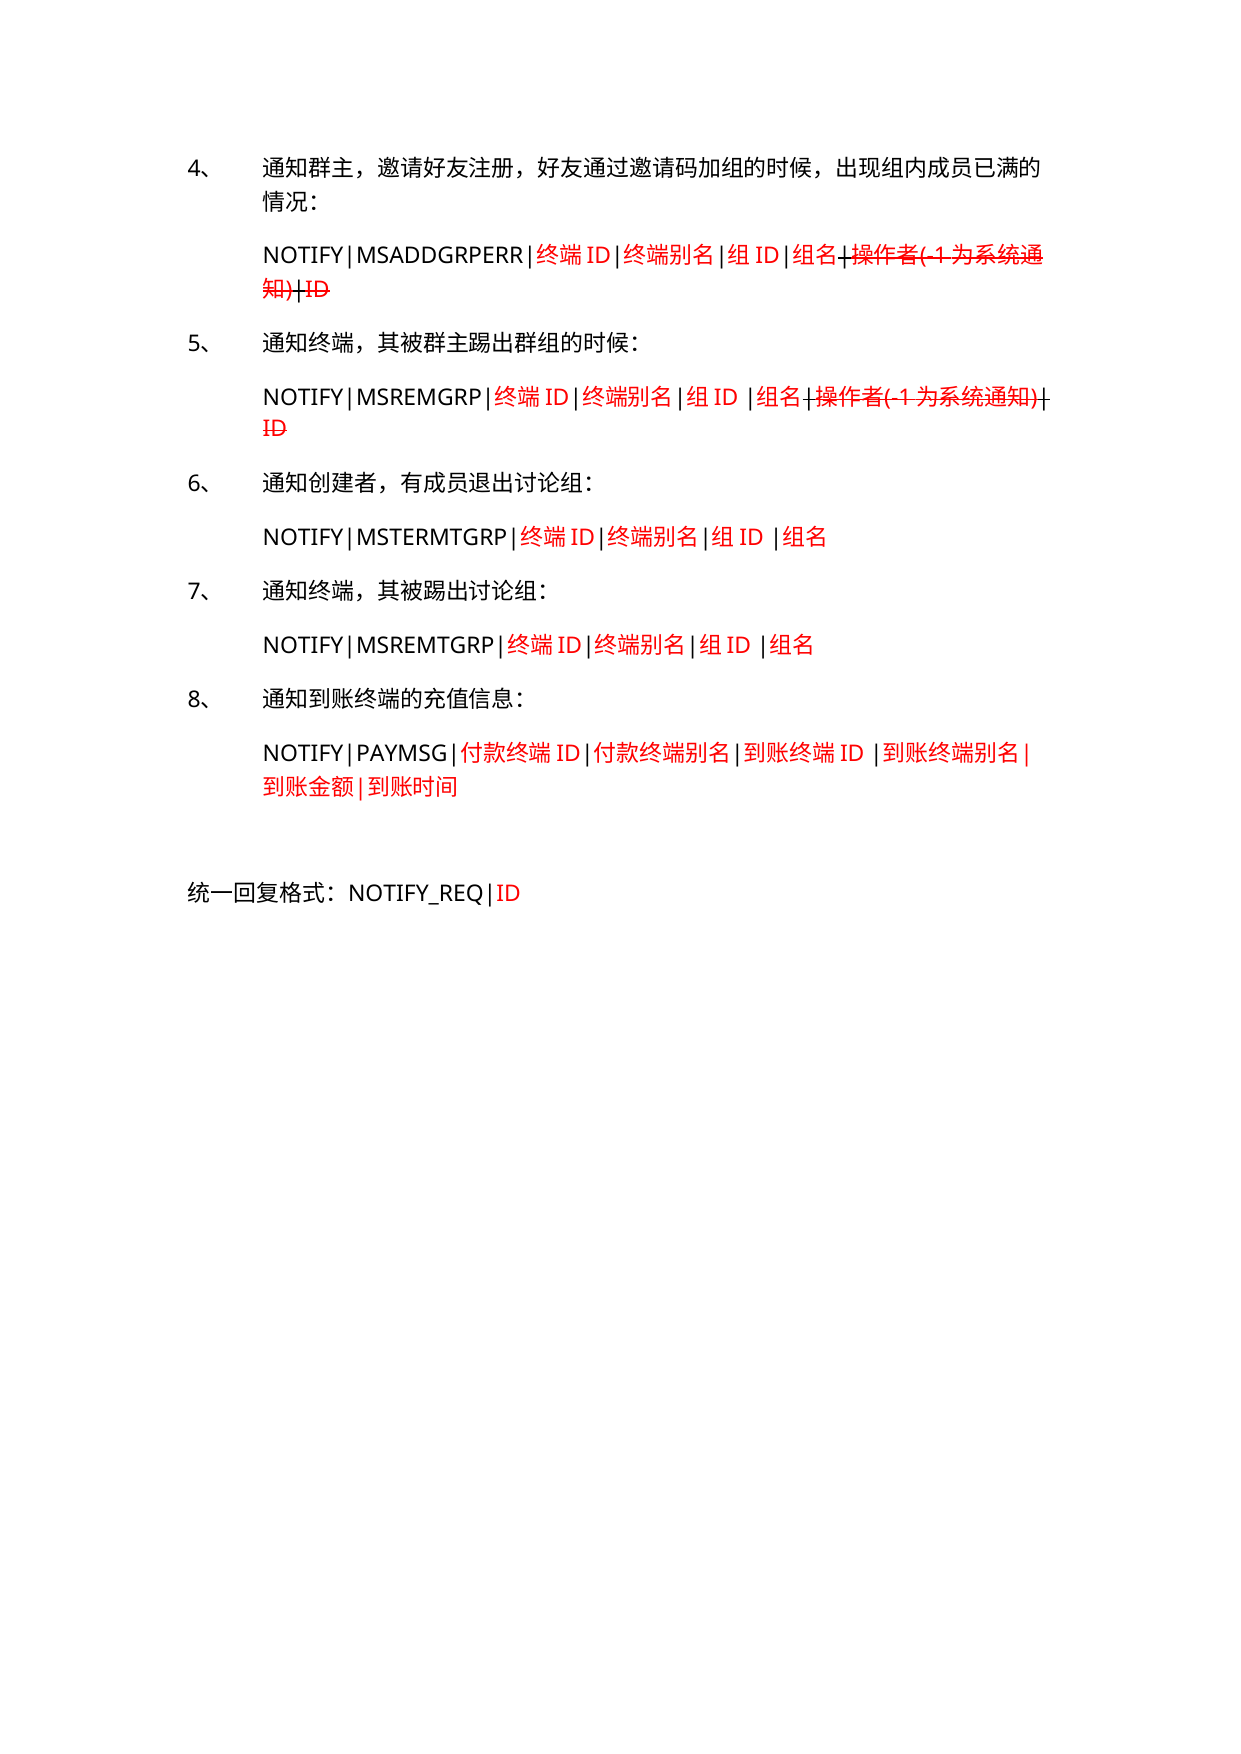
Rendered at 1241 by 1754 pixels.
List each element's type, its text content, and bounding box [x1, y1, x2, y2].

list NOTIFY|MSADDGRPERR|终端ID|终端别名|组ID|组名|操作者(-1为系统通知)|ID [262, 237, 1053, 304]
list 通知到账终端的充值信息： [187, 681, 1053, 714]
list NOTIFY|MSREMGRP|终端ID|终端别名|组ID |组名|操作者(-1为系统通知)|ID [262, 379, 1053, 444]
text 统一回复格式：NOTIFY_REQ|ID [187, 875, 1053, 908]
list NOTIFY|MSREMTGRP|终端ID|终端别名|组ID |组名 [262, 627, 1053, 660]
list NOTIFY|MSTERMTGRP|终端ID|终端别名|组ID |组名 [262, 519, 1053, 552]
list 通知终端，其被群主踢出群组的时候： [187, 325, 1053, 358]
list 通知群主，邀请好友注册，好友通过邀请码加组的时候，出现组内成员已满的情况： [187, 150, 1053, 217]
list NOTIFY|PAYMSG|付款终端ID|付款终端别名|到账终端ID |到账终端别名|到账金额|到账时间 [262, 735, 1053, 802]
list 通知创建者，有成员退出讨论组： [187, 464, 1053, 498]
list 通知终端，其被踢出讨论组： [187, 573, 1053, 606]
